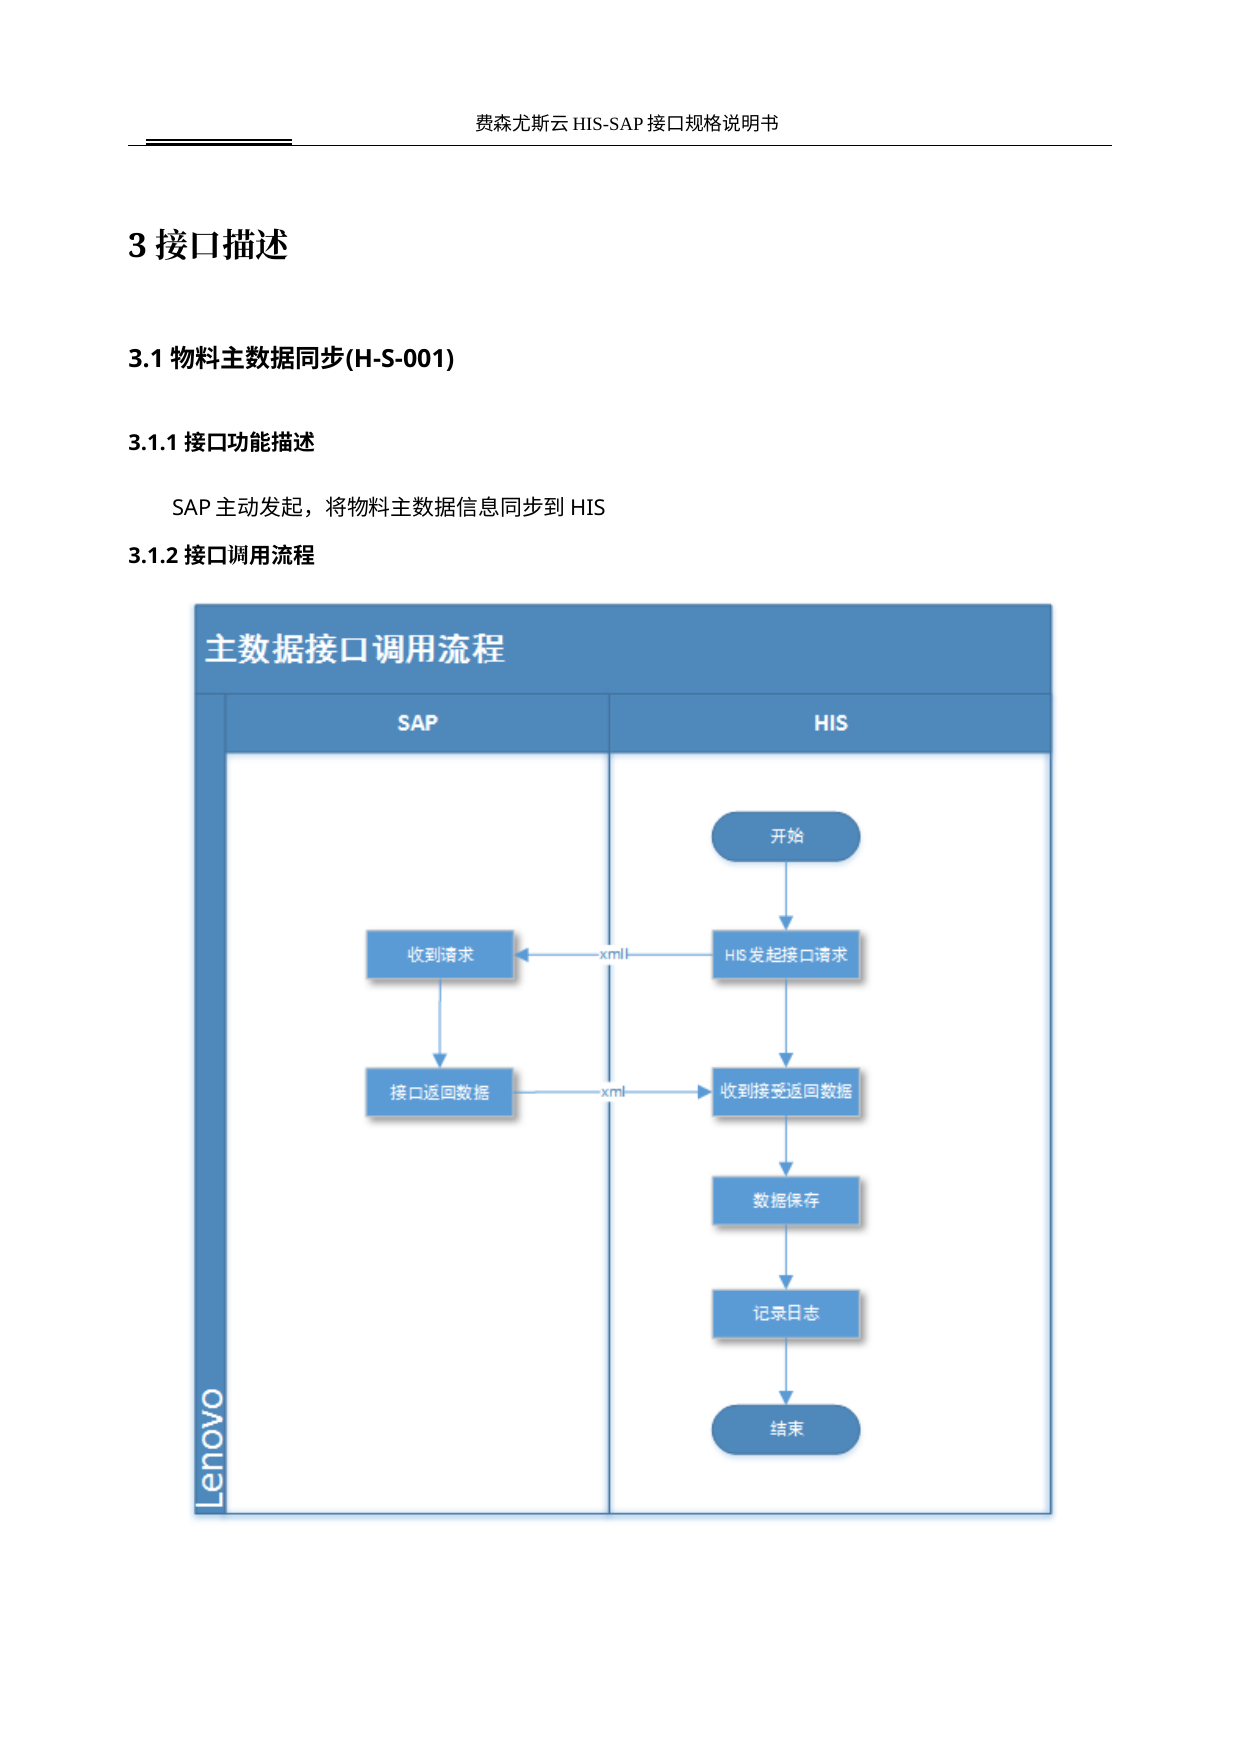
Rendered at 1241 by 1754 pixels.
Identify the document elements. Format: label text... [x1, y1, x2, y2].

subtitle 接口描述 [128, 211, 1112, 276]
text SAP主动发起，将物料主数据信息同步到HIS [128, 489, 1112, 522]
subtitle 接口调用流程 [128, 537, 1112, 570]
picture [171, 601, 1061, 1532]
subtitle 物料主数据同步(H-S-001) [128, 324, 1112, 389]
subtitle 接口功能描述 [128, 425, 1112, 457]
